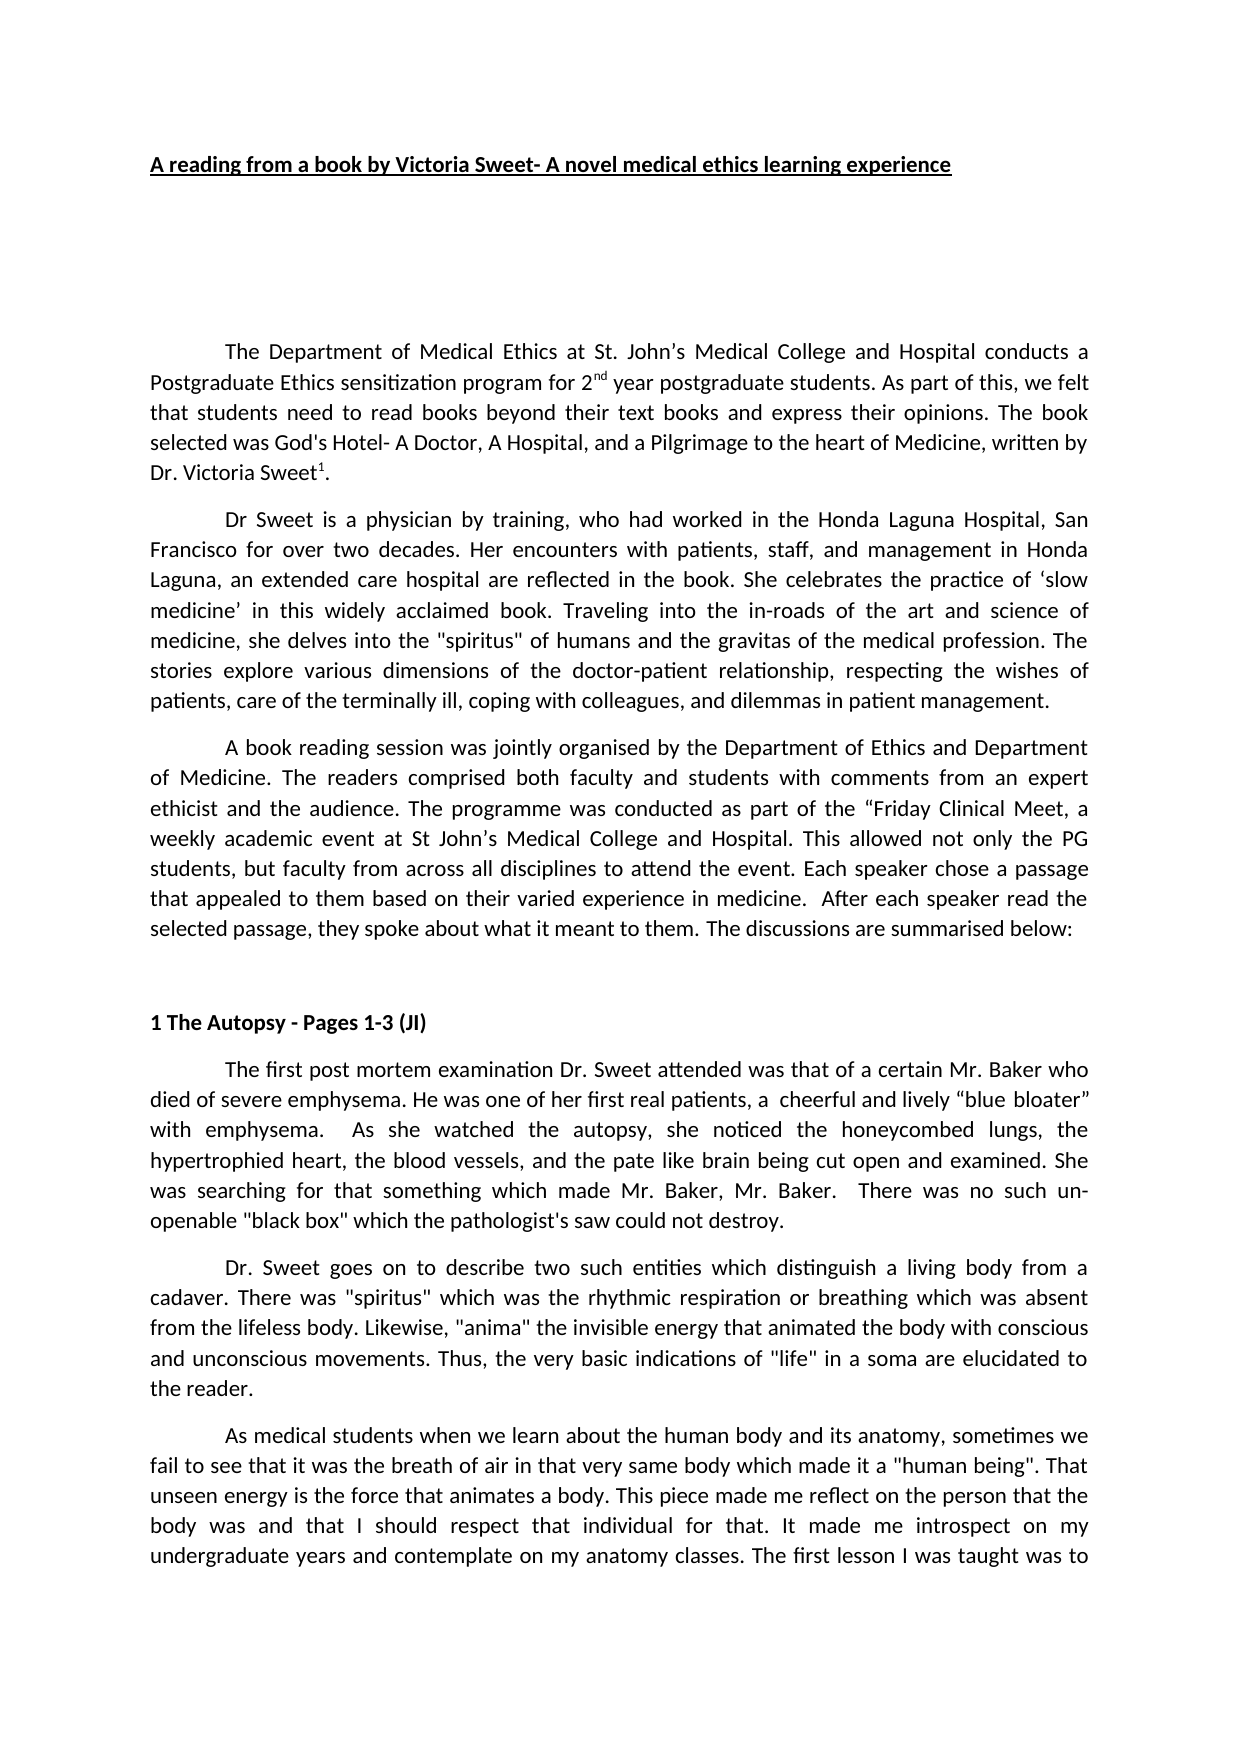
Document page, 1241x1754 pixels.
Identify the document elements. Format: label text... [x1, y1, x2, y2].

text A reading from a book by Victoria Sweet- A novel medical ethics learning experience [150, 150, 1090, 178]
text A book reading session was jointly organised by the Department of Ethics and Department of Medicine. The readers comprised both faculty and students with comments from an expert ethicist and the audience. The programme was conducted as part of the “Friday Clinical Meet, a weekly academic event at St John’s Medical College and Hospital. This allowed not only the PG students, but faculty from across all disciplines to attend the event. Each speaker chose a passage that appealed to them based on their varied experience in medicine. After each speaker read the selected passage, they spoke about what it meant to them. The discussions are summarised below: [150, 733, 1090, 943]
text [150, 1421, 1090, 1570]
text Dr. Sweet goes on to describe two such entities which distinguish a living body from a cadaver. There was "spiritus" which was the rhythmic respiration or breathing which was absent from the lifeless body. Likewise, "anima" the invisible energy that animated the body with conscious and unconscious movements. Thus, the very basic indications of "life" in a soma are elucidated to the reader. [150, 1253, 1090, 1402]
text The first post mortem examination Dr. Sweet attended was that of a certain Mr. Baker who died of severe emphysema. He was one of her first real patients, a cheerful and lively “blue bloater” with emphysema. As she watched the autopsy, she noticed the honeycombed lungs, the hypertrophied heart, the blood vessels, and the pate like brain being cut open and examined. She was searching for that something which made Mr. Baker, Mr. Baker. There was no such un-openable "black box" which the pathologist's saw could not destroy. [150, 1055, 1090, 1234]
text 1 The Autopsy - Pages 1-3 (JI) [150, 1008, 1090, 1036]
text Dr Sweet is a physician by training, who had worked in the Honda Laguna Hospital, San Francisco for over two decades. Her encounters with patients, staff, and management in Honda Laguna, an extended care hospital are reflected in the book. She celebrates the practice of ‘slow medicine’ in this widely acclaimed book. Traveling into the in-roads of the art and science of medicine, she delves into the "spiritus" of humans and the gravitas of the medical profession. The stories explore various dimensions of the doctor-patient relationship, respecting the wishes of patients, care of the terminally ill, coping with colleagues, and dilemmas in patient management. [150, 505, 1090, 714]
text The Department of Medical Ethics at St. John’s Medical College and Hospital conducts a Postgraduate Ethics sensitization program for 2nd year postgraduate students. As part of this, we felt that students need to read books beyond their text books and express their opinions. The book selected was God's Hotel- A Doctor, A Hospital, and a Pilgrimage to the heart of Medicine, written by Dr. Victoria Sweet1. [150, 337, 1090, 486]
